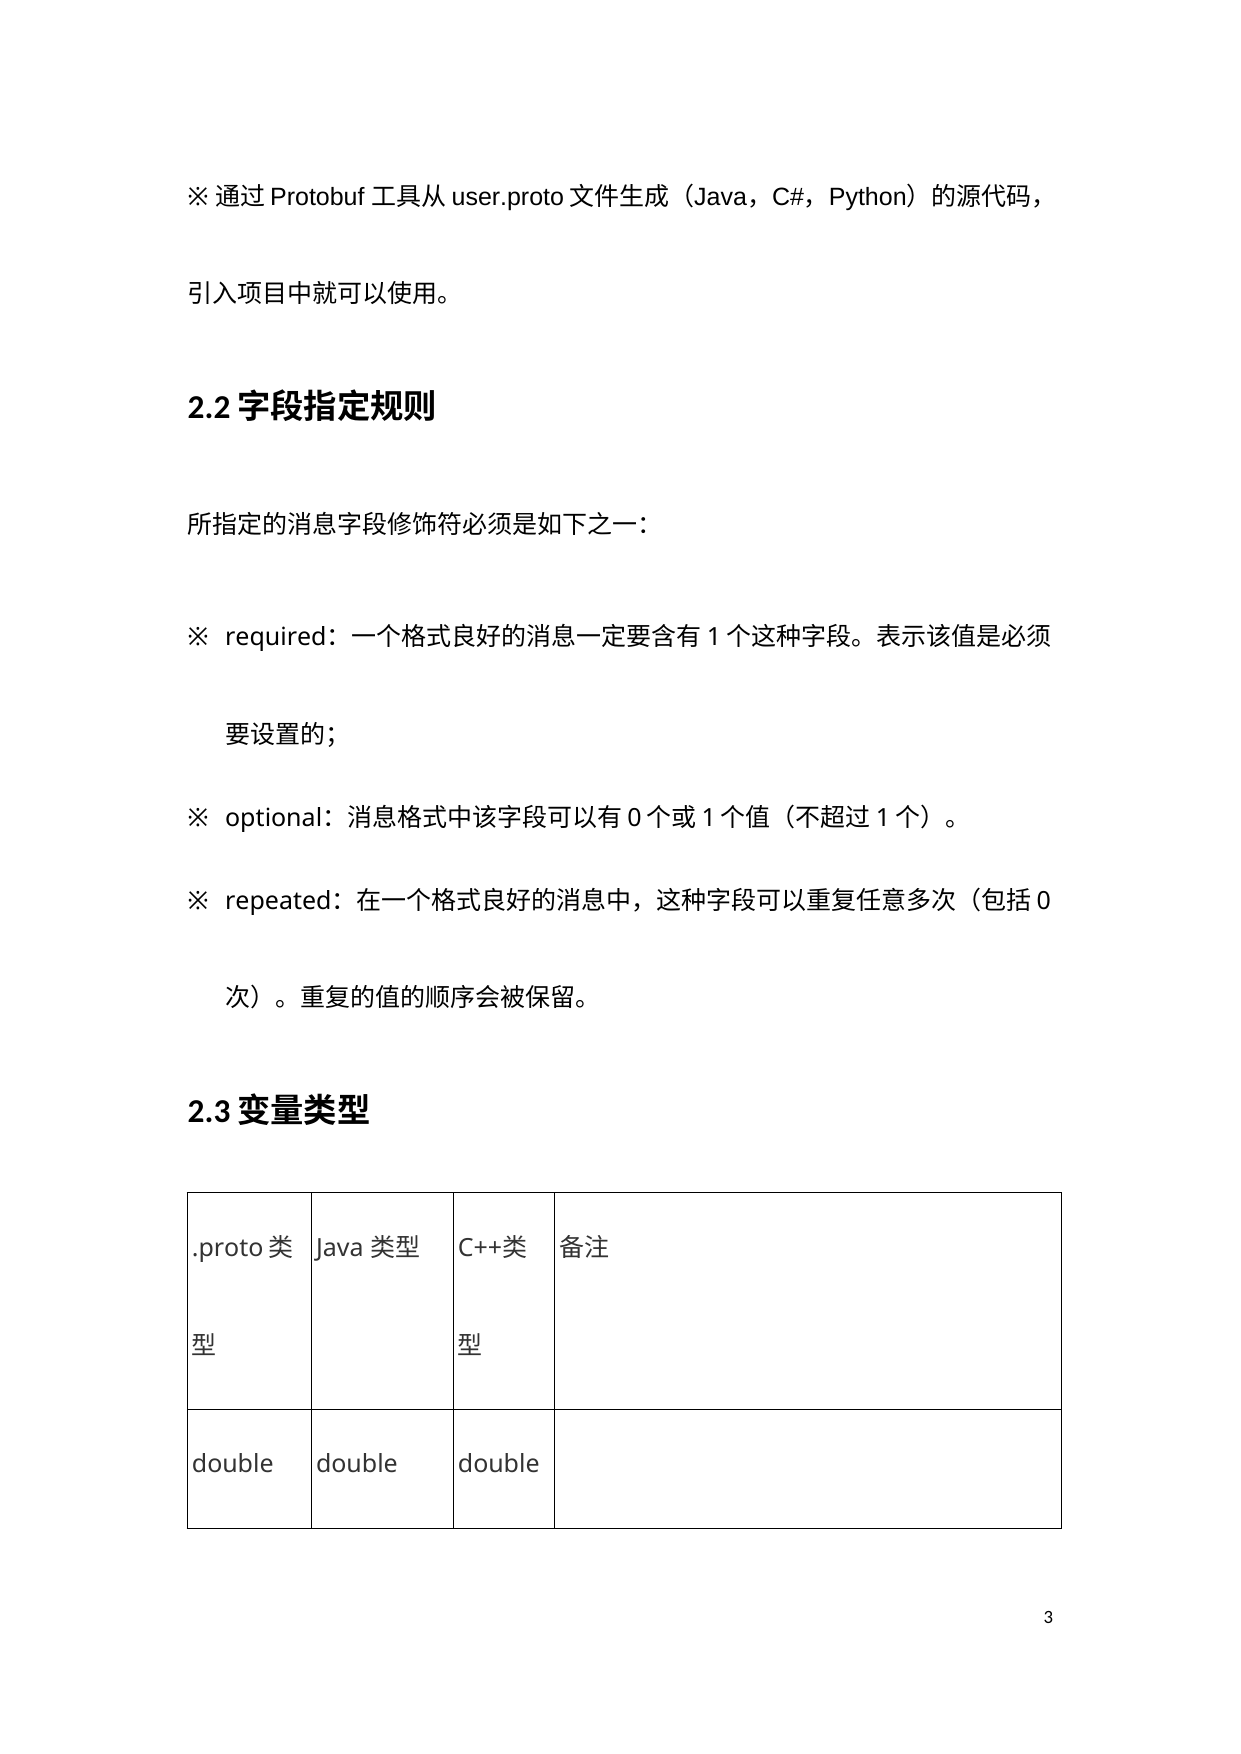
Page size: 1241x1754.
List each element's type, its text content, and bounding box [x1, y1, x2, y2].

list required：一个格式良好的消息一定要含有1个这种字段。表示该值是必须要设置的； [187, 602, 1053, 765]
table_header Java 类型 [312, 1193, 453, 1409]
table_header .proto类型 [188, 1193, 311, 1409]
subtitle 2.3变量类型 [187, 1076, 1053, 1141]
list repeated：在一个格式良好的消息中，这种字段可以重复任意多次（包括0次）。重复的值的顺序会被保留。 [187, 866, 1053, 1028]
table_header C++类型 [454, 1193, 554, 1409]
table_cell double [454, 1410, 554, 1528]
table_cell [555, 1410, 1061, 1528]
text ※ 通过Protobuf 工具从user.proto文件生成（Java，C#，Python）的源代码，引入项目中就可以使用。 [187, 162, 1053, 324]
table_cell double [188, 1410, 311, 1528]
subtitle 2.2字段指定规则 [187, 372, 1053, 437]
table_header 备注 [555, 1193, 1061, 1409]
list optional：消息格式中该字段可以有0个或1个值（不超过1个）。 [187, 783, 1053, 848]
table_cell double [312, 1410, 453, 1528]
text 所指定的消息字段修饰符必须是如下之一： [187, 490, 1053, 555]
